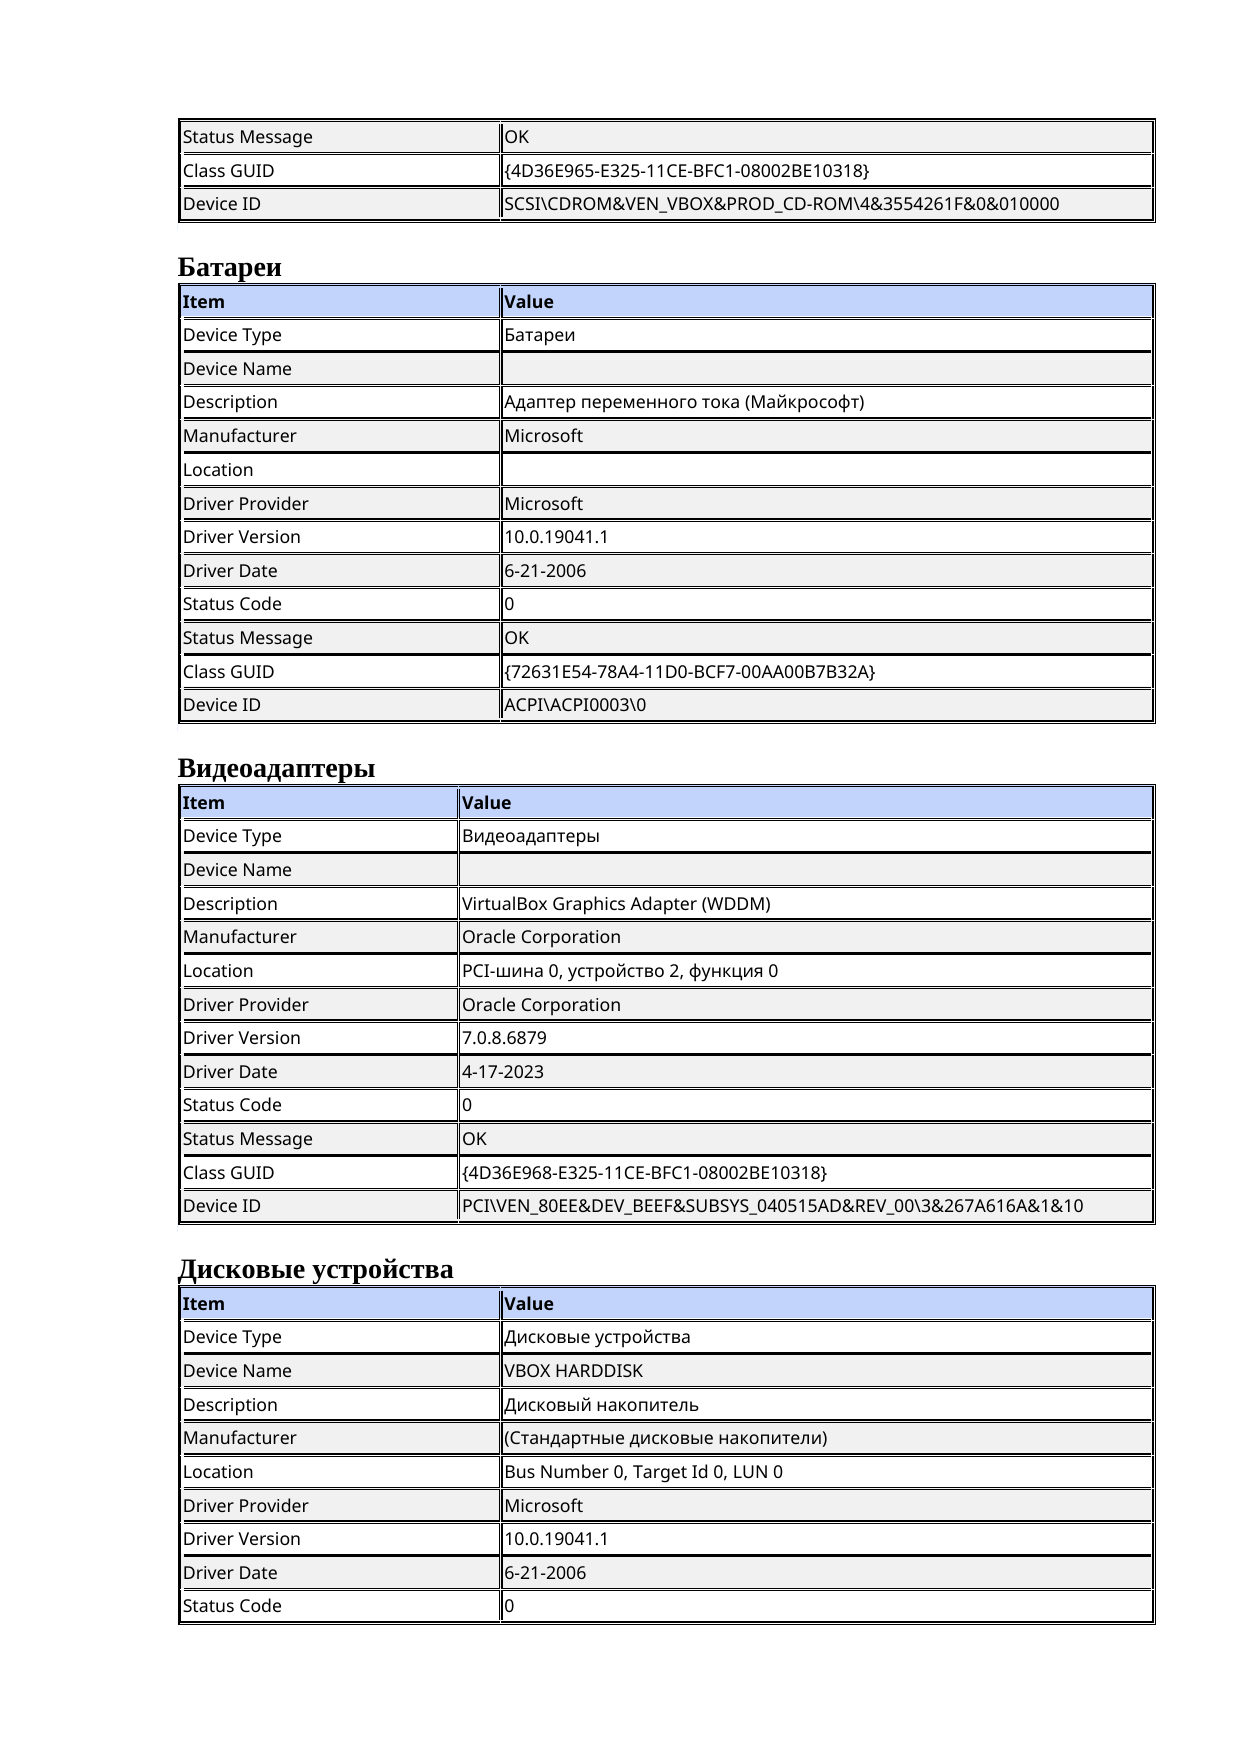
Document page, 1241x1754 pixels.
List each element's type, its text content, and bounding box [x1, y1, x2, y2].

table_cell Class GUID [180, 653, 499, 686]
table_cell VirtualBox Graphics Adapter (WDDM) [459, 885, 1154, 918]
text Видеоадаптеры [177, 751, 1152, 784]
table_cell Location [181, 451, 499, 484]
table_cell 10.0.19041.1 [503, 1520, 1153, 1554]
table_cell Driver Date [181, 1554, 499, 1588]
table_cell Description [180, 1386, 501, 1419]
table_cell {4D36E968-E325-11CE-BFC1-08002BE10318} [460, 1154, 1152, 1187]
table_cell PCI\VEN_80EE&DEV_BEEF&SUBSYS_040515AD&REV_00\3&267A616A&1&10 [459, 1188, 1153, 1221]
table_cell {4D36E965-E325-11CE-BFC1-08002BE10318} [501, 152, 1154, 185]
table_header Value [501, 286, 1152, 316]
table_cell Microsoft [503, 417, 1153, 451]
table_cell Status Code [180, 1087, 459, 1120]
table_cell Location [181, 952, 457, 986]
table_cell Driver Version [181, 1520, 499, 1554]
table_cell OK [460, 1120, 1153, 1154]
table_header Value [459, 787, 1152, 817]
table_cell Дисковые устройства [503, 1319, 1153, 1352]
table_cell Status Code [180, 1588, 501, 1621]
table_cell Class GUID [180, 152, 501, 185]
table_cell Location [181, 1453, 499, 1487]
table_cell Device Type [181, 1319, 499, 1352]
table_cell Device Type [181, 818, 457, 851]
table_cell SCSI\CDROM&VEN_VBOX&PROD_CD-ROM\4&3554261F&0&010000 [501, 185, 1153, 219]
table_cell [503, 350, 1152, 384]
table_cell Manufacturer [181, 417, 499, 451]
table_cell Device ID [181, 1188, 459, 1221]
table_cell Status Message [181, 120, 501, 152]
table_cell OK [503, 619, 1153, 653]
table_cell Device Name [181, 851, 457, 885]
table_cell Status Message [181, 619, 499, 653]
table_cell Driver Provider [180, 1487, 501, 1520]
table_cell PCI-шина 0, устройство 2, функция 0 [460, 952, 1152, 986]
table_cell (Стандартные дисковые накопители) [503, 1419, 1153, 1453]
table_cell Дисковый накопитель [501, 1386, 1154, 1419]
table_cell 0 [501, 1588, 1154, 1621]
table_cell Device Type [181, 316, 499, 350]
table_cell Адаптер переменного тока (Майкрософт) [501, 384, 1154, 417]
table_cell Device Name [181, 1352, 499, 1386]
table_cell Видеоадаптеры [460, 818, 1153, 851]
table_cell 6-21-2006 [503, 1554, 1152, 1588]
table_cell Microsoft [501, 1487, 1154, 1520]
table_cell Manufacturer [181, 1419, 499, 1453]
table_cell OK [501, 122, 1152, 152]
table_cell Driver Provider [180, 986, 459, 1019]
table_cell [503, 451, 1152, 484]
table_cell Manufacturer [181, 918, 457, 952]
table_cell Class GUID [181, 1154, 457, 1187]
table_cell Oracle Corporation [460, 918, 1153, 952]
table_cell Driver Version [181, 518, 499, 552]
table_cell Driver Version [181, 1019, 457, 1053]
table_cell [460, 851, 1152, 885]
table_cell 6-21-2006 [501, 552, 1154, 586]
table_cell 10.0.19041.1 [503, 518, 1153, 552]
table_cell 0 [501, 586, 1154, 619]
table_header Item [181, 787, 459, 817]
table_cell Oracle Corporation [459, 986, 1154, 1019]
text Дисковые устройства [177, 1252, 1152, 1285]
text Батареи [177, 250, 1152, 283]
table_cell Driver Provider [181, 485, 499, 518]
table_cell 4-17-2023 [460, 1053, 1154, 1087]
table_cell Device ID [181, 686, 501, 720]
table_cell Driver Date [180, 552, 501, 586]
table_header Item [180, 1286, 501, 1318]
table_cell VBOX HARDDISK [503, 1352, 1152, 1386]
table_header Item [180, 284, 501, 316]
table_cell 7.0.8.6879 [460, 1019, 1153, 1053]
table_cell ACPI\ACPI0003\0 [501, 686, 1153, 720]
table_cell Description [180, 885, 459, 918]
table_header Value [501, 1288, 1152, 1318]
table_cell Microsoft [503, 485, 1153, 518]
table_cell Батареи [503, 316, 1153, 350]
table_cell {72631E54-78A4-11D0-BCF7-00AA00B7B32A} [503, 653, 1154, 686]
table_cell Status Code [180, 586, 501, 619]
table_cell Description [180, 384, 501, 417]
table_cell 0 [459, 1087, 1154, 1120]
table_cell Driver Date [180, 1053, 457, 1087]
table_cell Device Name [181, 350, 499, 384]
table_cell Status Message [181, 1120, 457, 1154]
table_cell Bus Number 0, Target Id 0, LUN 0 [503, 1453, 1153, 1487]
table_cell Device ID [181, 185, 501, 219]
